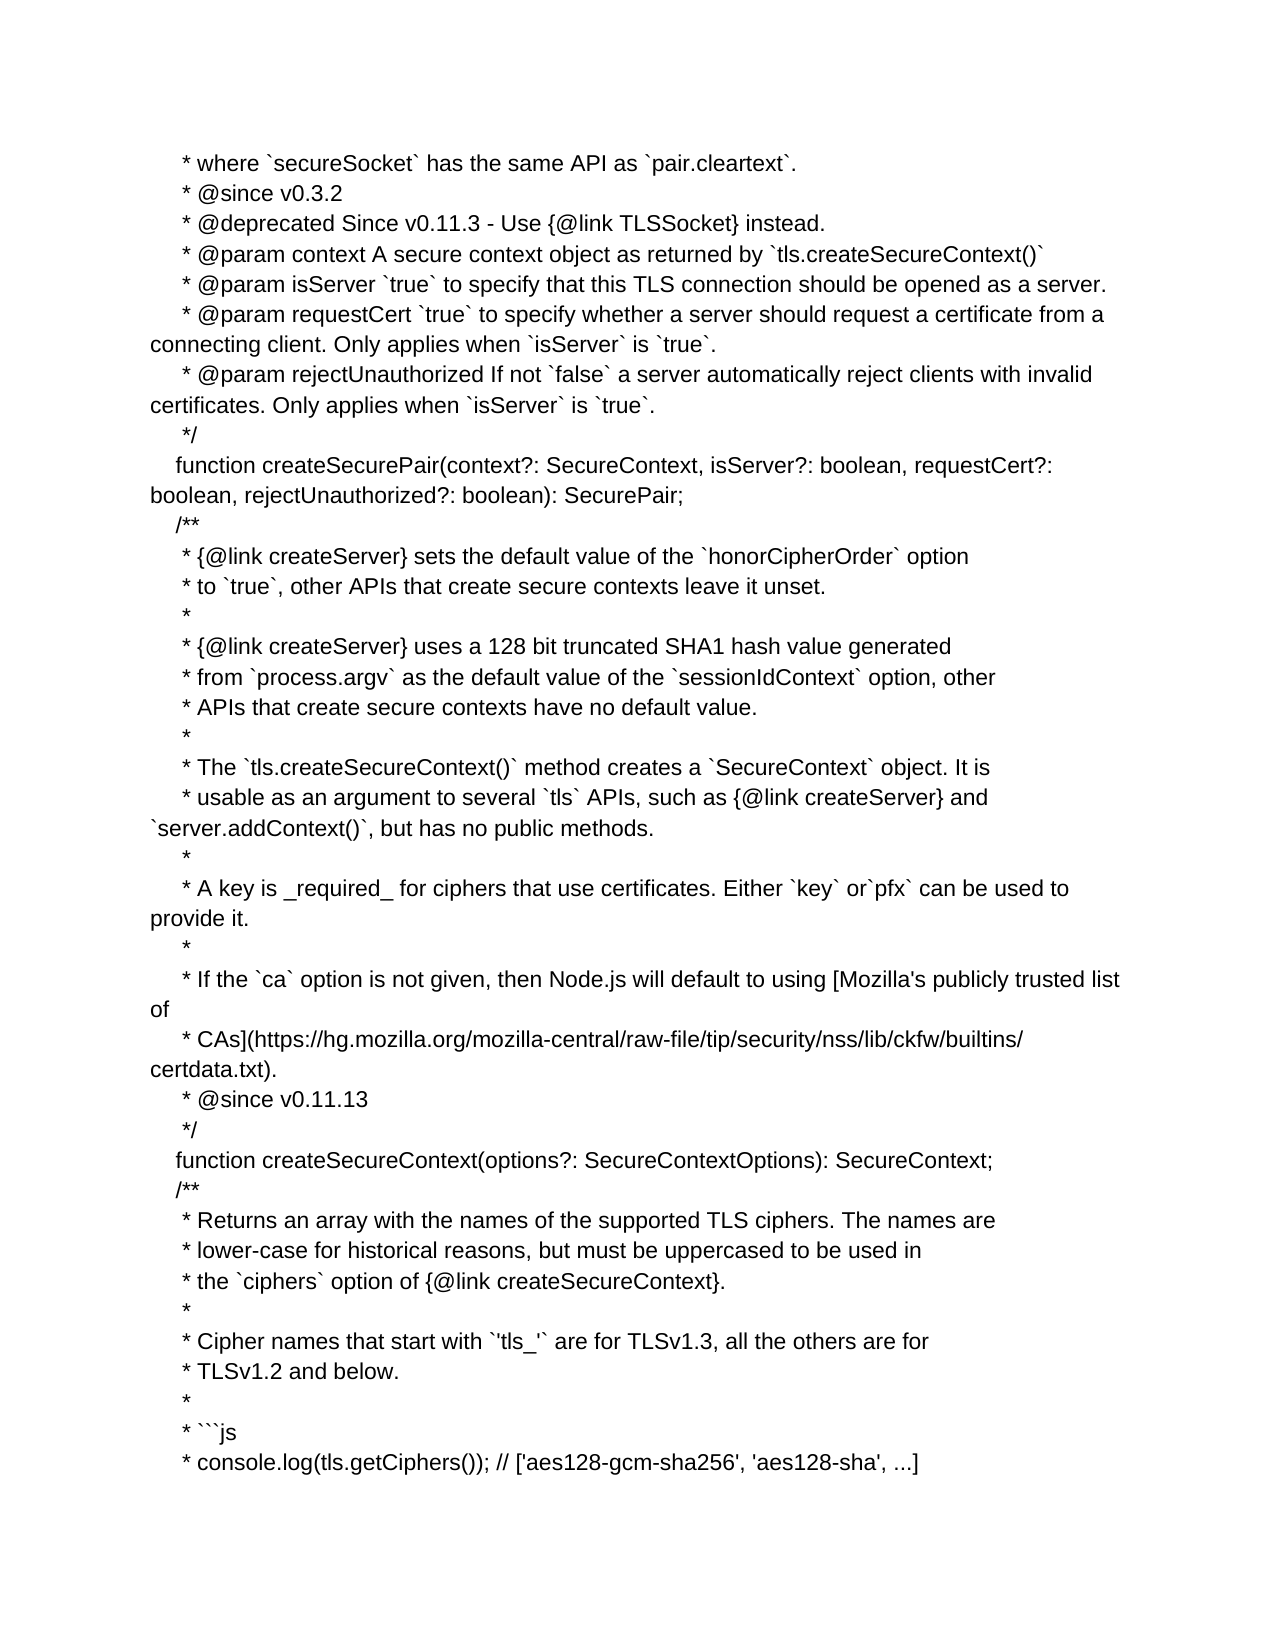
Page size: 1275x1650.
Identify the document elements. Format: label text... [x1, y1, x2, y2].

text * [150, 935, 1125, 962]
text * ```js [150, 1419, 1125, 1445]
text * [150, 724, 1125, 750]
text * A key is _required_ for ciphers that use certificates. Either `key` or`pfx` can be used to provide it. [150, 875, 1125, 932]
text * If the `ca` option is not given, then Node.js will default to using [Mozilla's publicly trusted list of [150, 966, 1125, 1022]
text * @param rejectUnauthorized If not `false` a server automatically reject clients with invalid certificates. Only applies when `isServer` is `true`. [150, 361, 1125, 418]
text /** [150, 1177, 1125, 1203]
text * {@link createServer} uses a 128 bit truncated SHA1 hash value generated [150, 633, 1125, 660]
text * CAs](https://hg.mozilla.org/mozilla-central/raw-file/tip/security/nss/lib/ckfw/builtins/certdata.txt). [150, 1026, 1125, 1083]
text * console.log(tls.getCiphers()); // ['aes128-gcm-sha256', 'aes128-sha', ...] [150, 1449, 1125, 1475]
text * {@link createServer} sets the default value of the `honorCipherOrder` option [150, 543, 1125, 569]
text /** [150, 512, 1125, 539]
text function createSecureContext(options?: SecureContextOptions): SecureContext; [150, 1147, 1125, 1173]
text * lower-case for historical reasons, but must be uppercased to be used in [150, 1237, 1125, 1264]
text * to `true`, other APIs that create secure contexts leave it unset. [150, 573, 1125, 599]
text * @param requestCert `true` to specify whether a server should request a certificate from a connecting client. Only applies when `isServer` is `true`. [150, 301, 1125, 358]
text * @deprecated Since v0.11.3 - Use {@link TLSSocket} instead. [150, 210, 1125, 237]
text * usable as an argument to several `tls` APIs, such as {@link createServer} and `server.addContext()`, but has no public methods. [150, 784, 1125, 841]
text * from `process.argv` as the default value of the `sessionIdContext` option, other [150, 663, 1125, 690]
text * APIs that create secure contexts have no default value. [150, 694, 1125, 720]
text * The `tls.createSecureContext()` method creates a `SecureContext` object. It is [150, 754, 1125, 781]
text * Cipher names that start with `'tls_'` are for TLSv1.3, all the others are for [150, 1328, 1125, 1354]
text function createSecurePair(context?: SecureContext, isServer?: boolean, requestCert?: boolean, rejectUnauthorized?: boolean): SecurePair; [150, 452, 1125, 509]
text * [150, 603, 1125, 629]
text */ [150, 1117, 1125, 1143]
text * TLSv1.2 and below. [150, 1358, 1125, 1385]
text * @since v0.3.2 [150, 180, 1125, 207]
text * [150, 1388, 1125, 1415]
text * @param isServer `true` to specify that this TLS connection should be opened as a server. [150, 271, 1125, 297]
text * @param context A secure context object as returned by `tls.createSecureContext()` [150, 241, 1125, 267]
text * Returns an array with the names of the supported TLS ciphers. The names are [150, 1207, 1125, 1234]
text * the `ciphers` option of {@link createSecureContext}. [150, 1268, 1125, 1294]
text * where `secureSocket` has the same API as `pair.cleartext`. [150, 150, 1125, 176]
text */ [150, 422, 1125, 448]
text * [150, 845, 1125, 871]
text * [150, 1298, 1125, 1324]
text * @since v0.11.13 [150, 1086, 1125, 1113]
